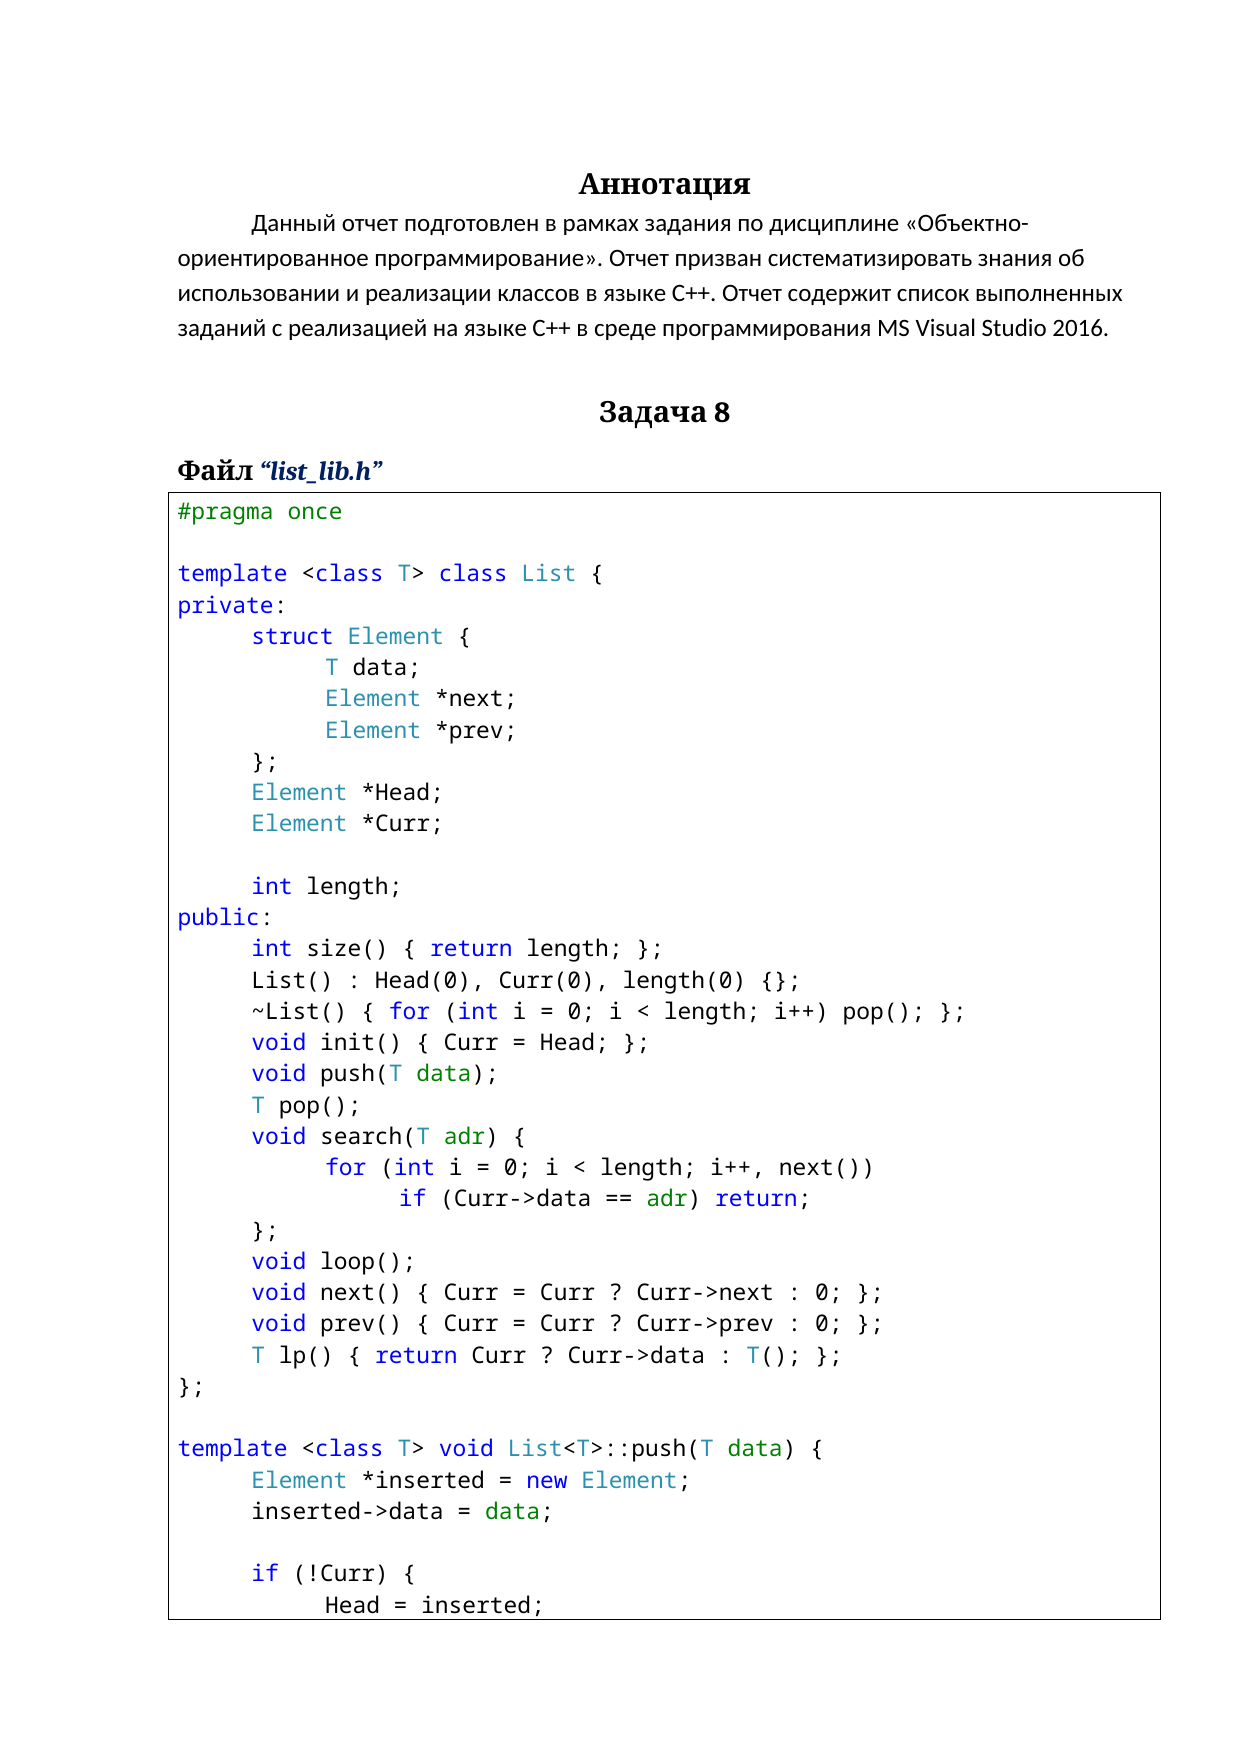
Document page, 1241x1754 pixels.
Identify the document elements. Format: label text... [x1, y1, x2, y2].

text void prev() { Curr = Curr ? Curr->prev : 0; }; [177, 1307, 1152, 1339]
text struct Element { [177, 620, 1152, 651]
text void search(T adr) { [177, 1120, 1152, 1151]
text T lp() { return Curr ? Curr->data : T(); }; [177, 1339, 1152, 1370]
text void loop(); [177, 1245, 1152, 1276]
subtitle Задача 8 [177, 397, 1152, 430]
text Element *inserted = new Element; [177, 1464, 1152, 1495]
text int length; [177, 870, 1152, 901]
text Element *Curr; [177, 807, 1152, 839]
text T pop(); [177, 1089, 1152, 1120]
text template <class T> class List { [177, 557, 1152, 589]
text Element *Head; [177, 776, 1152, 807]
text if (Curr->data == adr) return; [177, 1182, 1152, 1214]
text int size() { return length; }; [177, 932, 1152, 964]
text Element *prev; [177, 714, 1152, 745]
text if (!Curr) { [177, 1557, 1152, 1589]
subtitle Файл “list_lib.h” [177, 456, 1152, 487]
text void next() { Curr = Curr ? Curr->next : 0; }; [177, 1276, 1152, 1307]
text List() : Head(0), Curr(0), length(0) {}; [177, 964, 1152, 995]
subtitle Аннотация [177, 168, 1152, 202]
text }; [177, 1214, 1152, 1245]
text T data; [177, 651, 1152, 682]
text inserted->data = data; [177, 1495, 1152, 1526]
text for (int i = 0; i < length; i++, next()) [177, 1151, 1152, 1182]
text void init() { Curr = Head; }; [177, 1026, 1152, 1057]
text }; [177, 745, 1152, 776]
text void push(T data); [177, 1057, 1152, 1089]
text ~List() { for (int i = 0; i < length; i++) pop(); }; [177, 995, 1152, 1026]
text template <class T> void List<T>::push(T data) { [177, 1432, 1152, 1464]
text private: [177, 589, 1152, 620]
text Head = inserted; [177, 1589, 1152, 1619]
text #pragma once [169, 493, 1160, 526]
text Element *next; [177, 682, 1152, 714]
text }; [177, 1370, 1152, 1401]
text public: [177, 901, 1152, 932]
